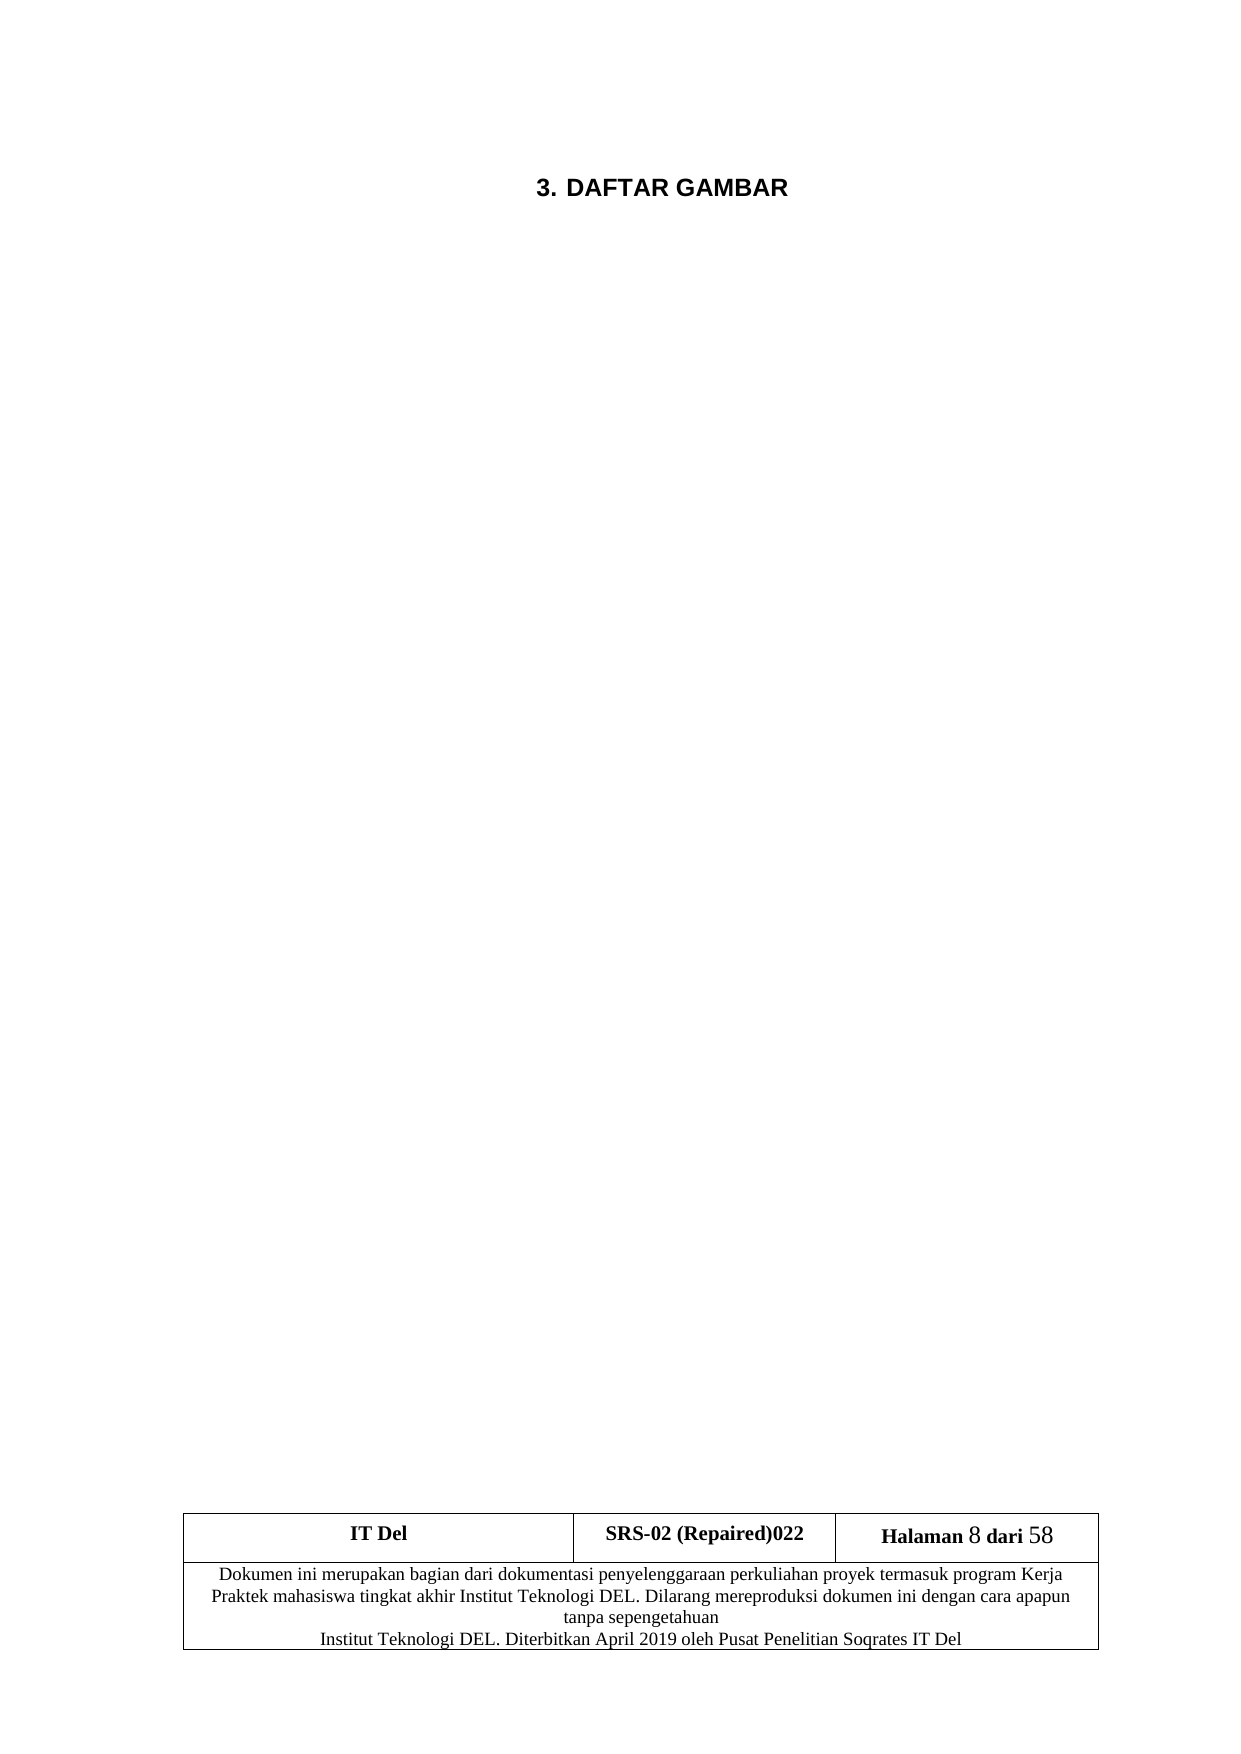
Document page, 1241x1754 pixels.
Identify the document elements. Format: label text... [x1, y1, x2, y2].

subtitle DAFTAR GAMBAR [232, 173, 1092, 201]
